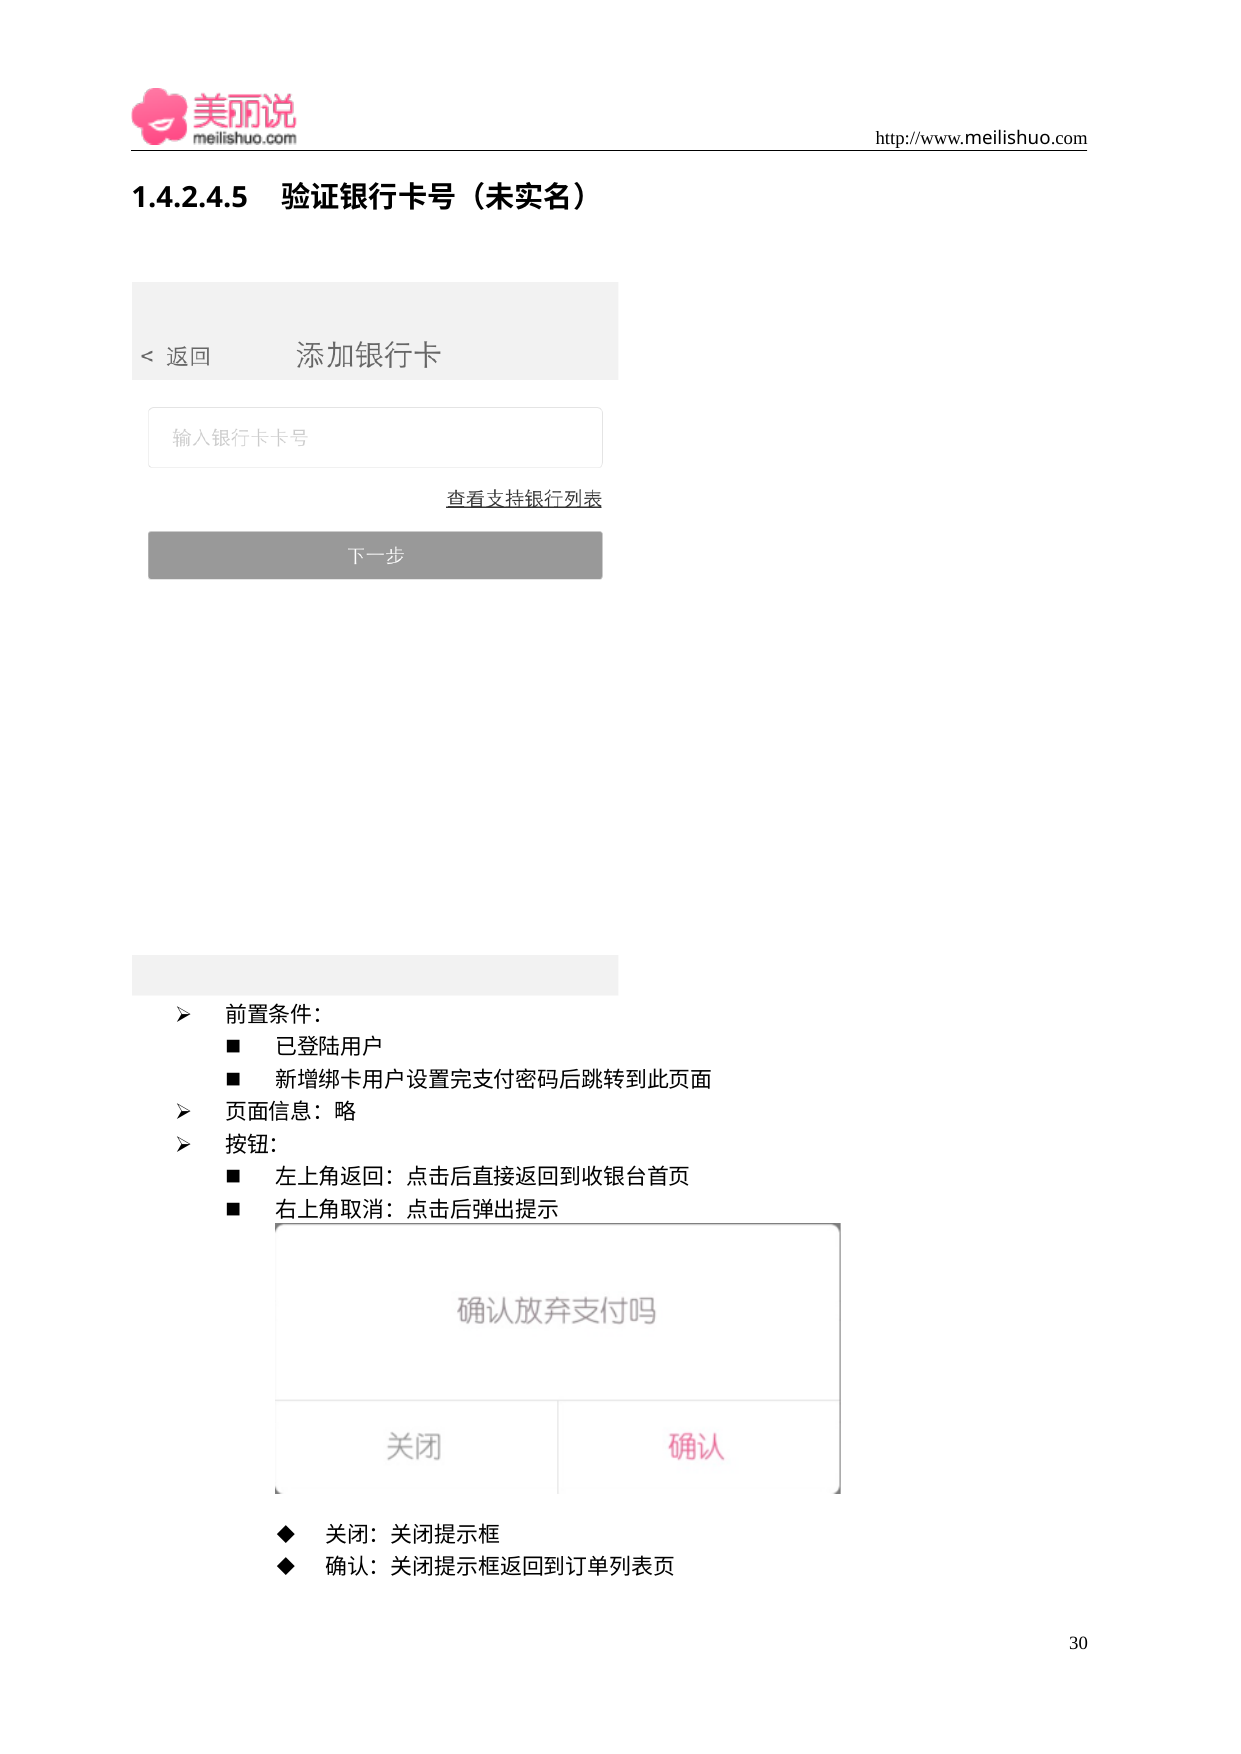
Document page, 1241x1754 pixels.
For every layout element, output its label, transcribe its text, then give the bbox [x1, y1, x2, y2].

list 已登陆用户 [225, 1029, 1087, 1061]
list 右上角取消：点击后弹出提示 [225, 1191, 1087, 1224]
list 左上角返回：点击后直接返回到收银台首页 [225, 1159, 1087, 1191]
picture [275, 1223, 841, 1494]
list 确认：关闭提示框返回到订单列表页 [275, 1549, 1087, 1581]
picture [131, 88, 297, 145]
list 前置条件： [175, 996, 1087, 1029]
list 按钮： [175, 1126, 1087, 1159]
picture [131, 281, 619, 996]
list 新增绑卡用户设置完支付密码后跳转到此页面 [225, 1061, 1087, 1094]
subtitle 验证银行卡号（未实名） [131, 163, 1087, 228]
list 页面信息：略 [175, 1094, 1087, 1126]
list 关闭：关闭提示框 [275, 1516, 1087, 1549]
